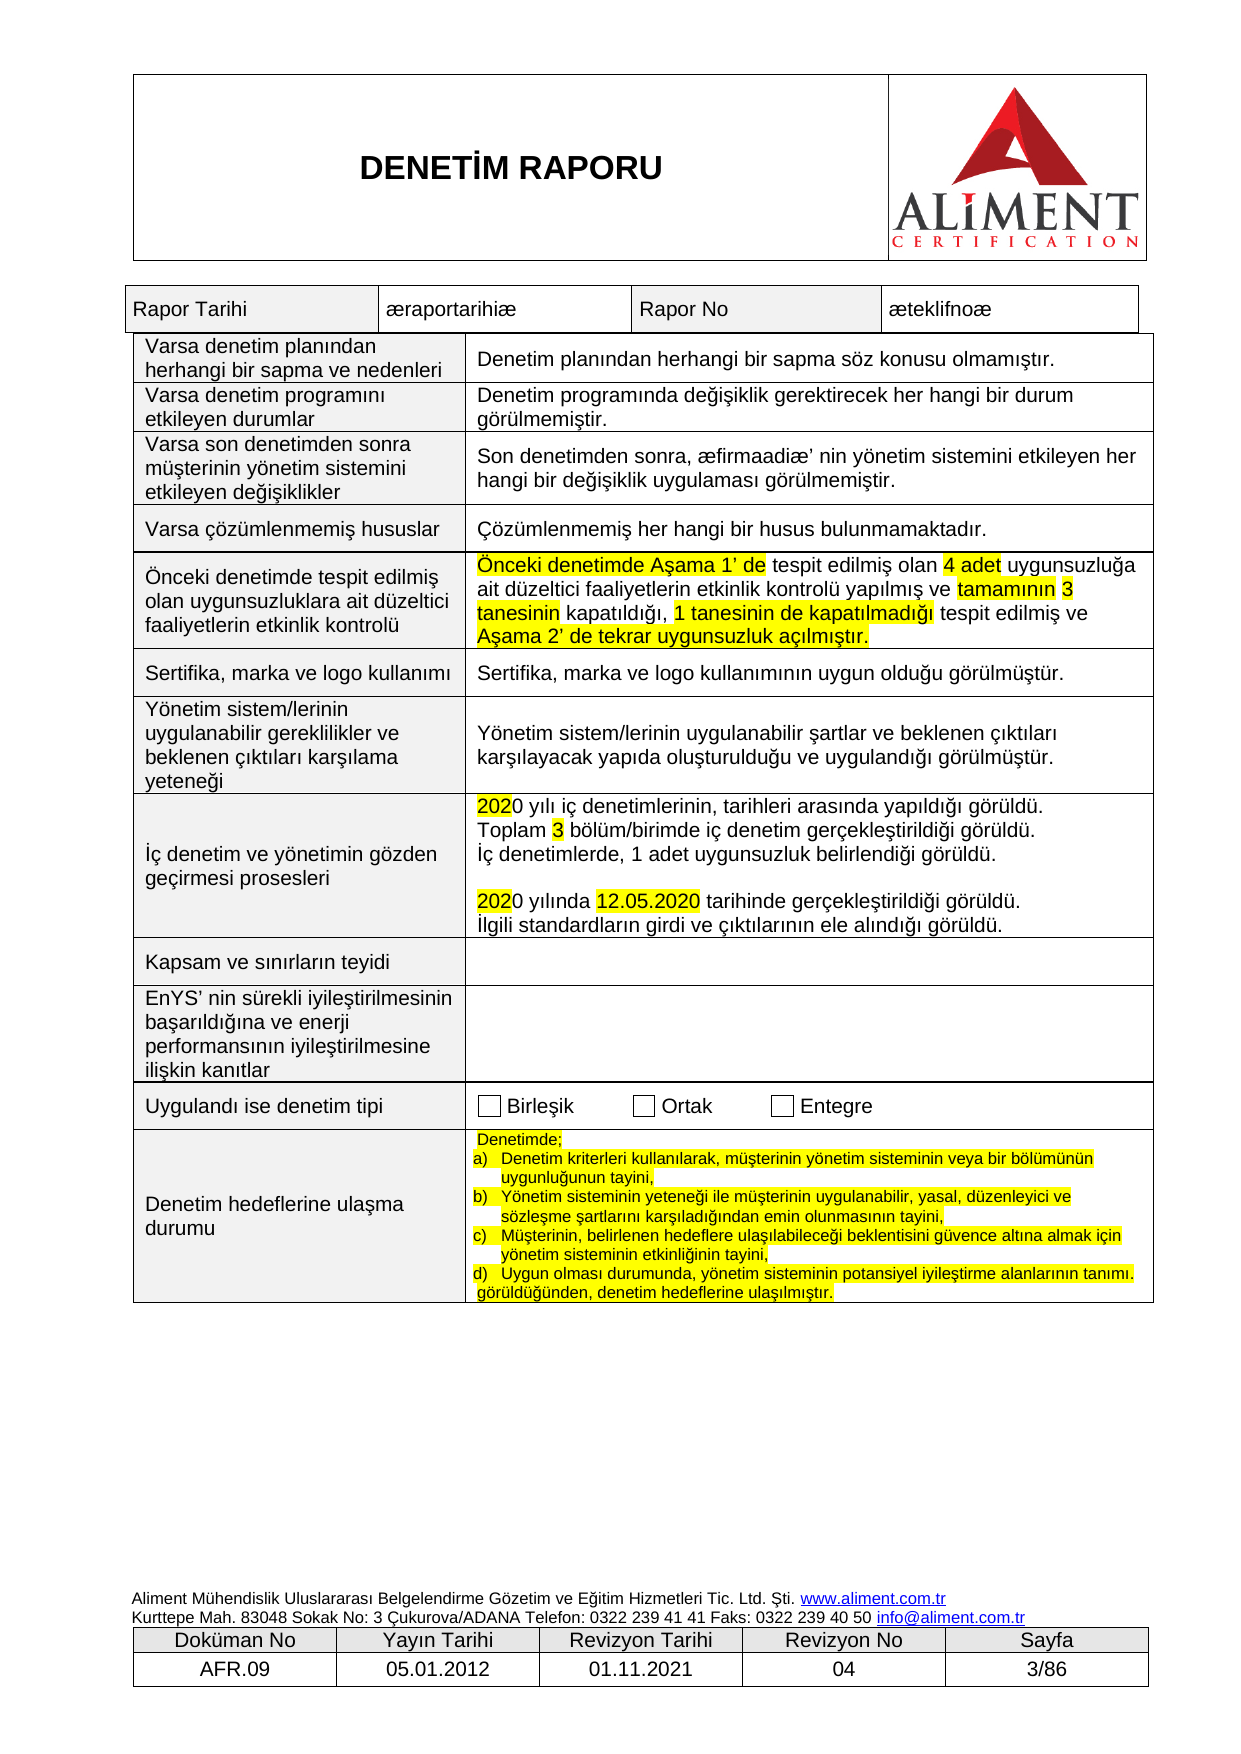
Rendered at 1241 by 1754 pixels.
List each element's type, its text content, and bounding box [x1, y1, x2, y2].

table_cell Denetimde; Denetim kriterleri kullanılarak, müşterinin yönetim sisteminin veya bir bölümünün uygunluğunun tayini, Yönetim sisteminin yeteneği ile müşterinin uygulanabilir, yasal, düzenleyici ve sözleşme şartlarını karşıladığından emin olunmasının tayini, Müşterinin, belirlenen hedeflere ulaşılabileceği beklentisini güvence altına almak için yönetim sisteminin etkinliğinin tayini, Uygun olması durumunda, yönetim sisteminin potansiyel iyileştirme alanlarının tanımı. görüldüğünden, denetim hedeflerine ulaşılmıştır. [562, 1130, 1153, 1302]
table_cell Varsa denetim planından herhangi bir sapma ve nedenleri [134, 334, 465, 382]
table_cell Önceki denetimde tespit edilmiş olan uygunsuzluklara ait düzeltici faaliyetlerin etkinlik kontrolü [134, 553, 465, 648]
picture [888, 79, 1142, 255]
table_cell Kapsam ve sınırların teyidi [134, 938, 465, 984]
table_cell Denetim hedeflerine ulaşma durumu [134, 1130, 465, 1302]
table_cell Sertifika, marka ve logo kullanımı [134, 649, 465, 696]
table_cell Önceki denetimde Aşama 1’ de tespit edilmiş olan 4 adet uygunsuzluğa ait düzeltici faaliyetlerin etkinlik kontrolü yapılmış ve tamamının 3 tanesinin kapatıldığı, 1 tanesinin de kapatılmadığı tespit edilmiş ve Aşama 2’ de tekrar uygunsuzluk açılmıştır. [466, 553, 1153, 648]
table_cell Varsa son denetimden sonra müşterinin yönetim sistemini etkileyen değişiklikler [134, 432, 465, 504]
table_cell Varsa çözümlenmemiş hususlar [134, 505, 465, 551]
table_cell [466, 938, 1153, 984]
table_cell [466, 986, 1153, 1081]
table_cell Yönetim sistem/lerinin uygulanabilir şartlar ve beklenen çıktıları karşılayacak yapıda oluşturulduğu ve uygulandığı görülmüştür. [466, 697, 1153, 792]
table_cell 2020 yılı iç denetimlerinin, tarihleri arasında yapıldığı görüldü. Toplam 3 bölüm/birimde iç denetim gerçekleştirildiği görüldü. İç denetimlerde, 1 adet uygunsuzluk belirlendiği görüldü. 2020 yılında 12.05.2020 tarihinde gerçekleştirildiği görüldü. İlgili standardların girdi ve çıktılarının ele alındığı görüldü. [466, 794, 1153, 937]
table_cell Son denetimden sonra, æfirmaadiæ’ nin yönetim sistemini etkileyen her hangi bir değişiklik uygulaması görülmemiştir. [466, 432, 1153, 504]
table_cell Sertifika, marka ve logo kullanımının uygun olduğu görülmüştür. [466, 649, 1153, 696]
table_cell Denetim programında değişiklik gerektirecek her hangi bir durum görülmemiştir. [466, 383, 1153, 431]
table_cell Çözümlenmemiş her hangi bir husus bulunmamaktadır. [466, 505, 1153, 551]
table_cell İç denetim ve yönetimin gözden geçirmesi prosesleri [134, 794, 465, 937]
table_cell Denetim planından herhangi bir sapma söz konusu olmamıştır. [466, 334, 1153, 382]
table_cell Birleşik Ortak Entegre [466, 1083, 1153, 1129]
table_cell Yönetim sistem/lerinin uygulanabilir gereklilikler ve beklenen çıktıları karşılama yeteneği [134, 697, 465, 792]
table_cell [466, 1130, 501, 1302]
table_cell Uygulandı ise denetim tipi [134, 1083, 465, 1129]
table_cell Varsa denetim programını etkileyen durumlar [134, 383, 465, 431]
table_cell EnYS’ nin sürekli iyileştirilmesinin başarıldığına ve enerji performansının iyileştirilmesine ilişkin kanıtlar [134, 986, 465, 1081]
